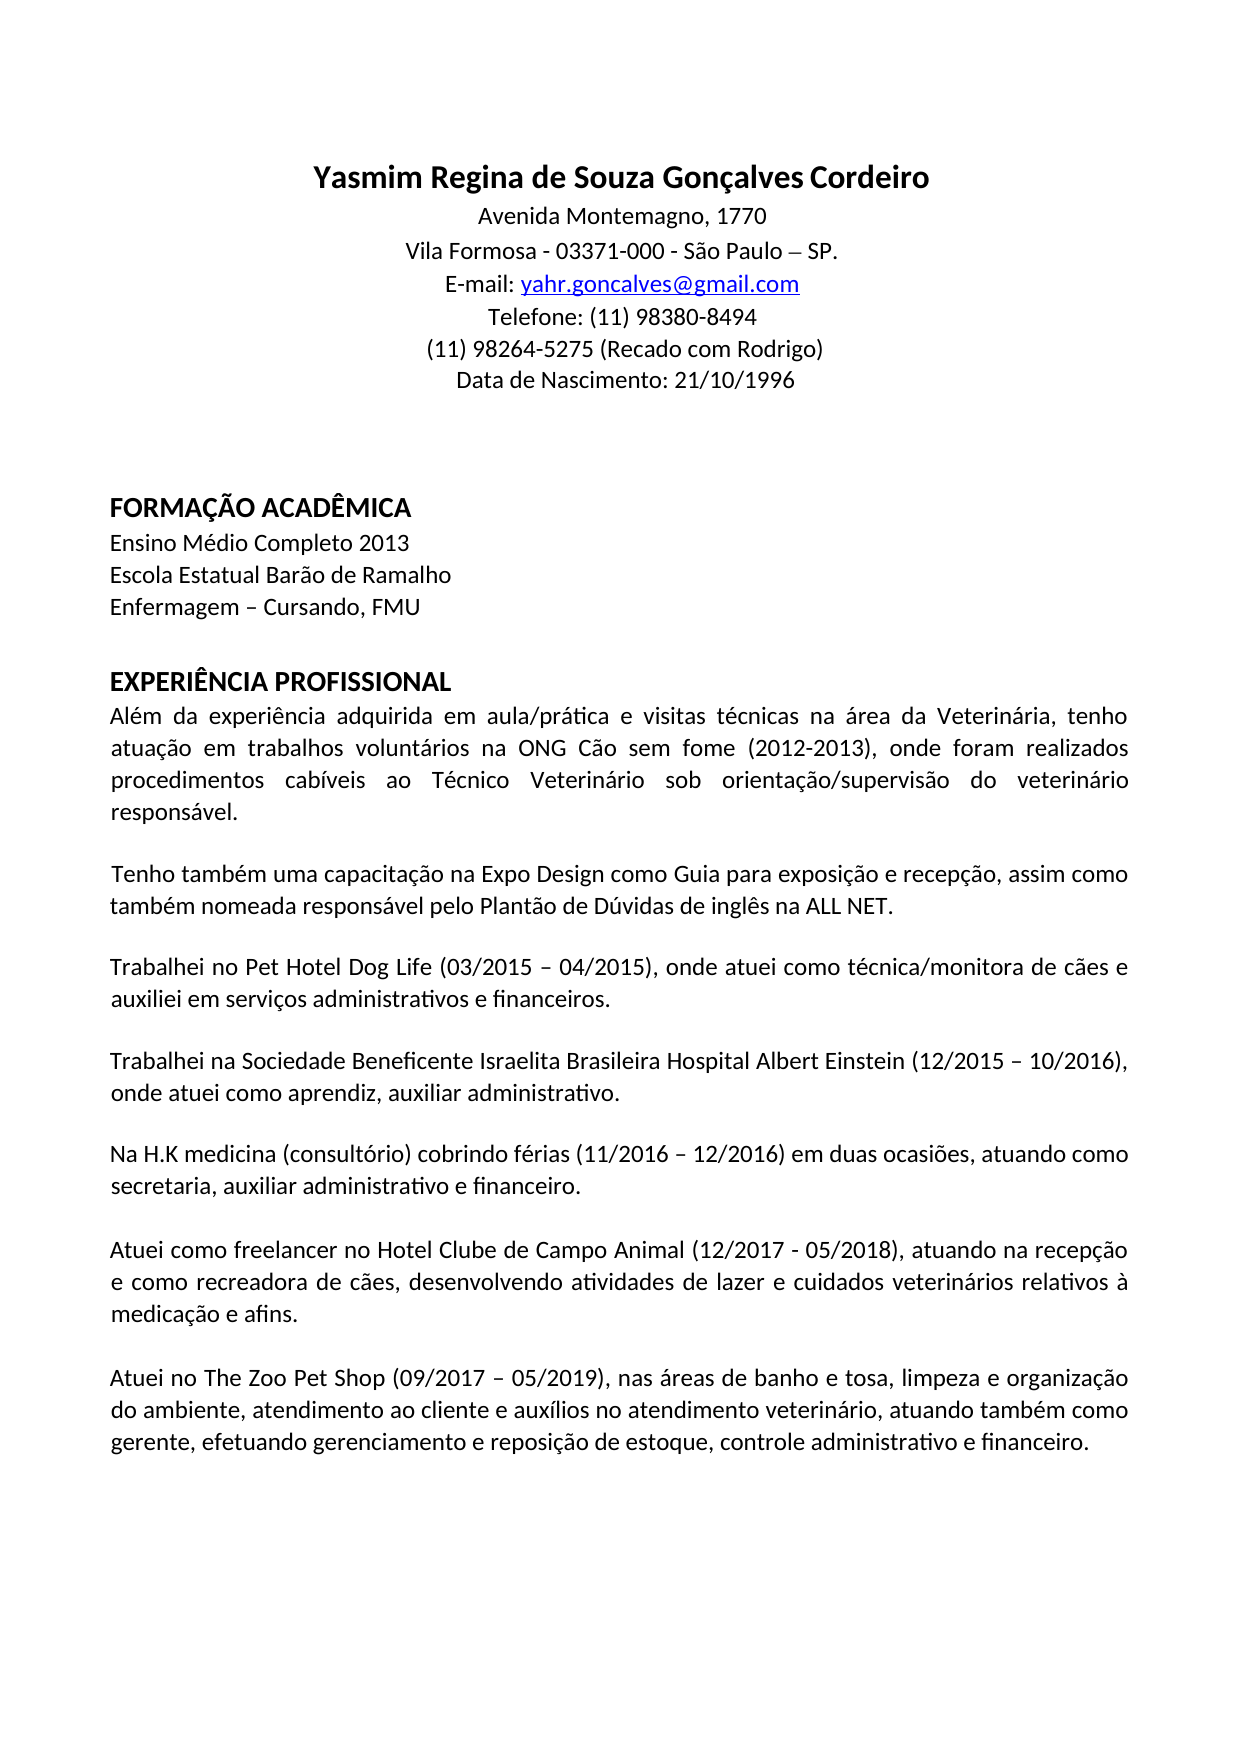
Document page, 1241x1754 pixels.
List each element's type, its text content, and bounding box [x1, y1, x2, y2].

text Telefone: (11) 98380-8494 [115, 301, 1130, 331]
text Enfermagem – Cursando, FMU [109, 591, 1130, 622]
text Além da experiência adquirida em aula/prática e visitas técnicas na área da Veterinária, tenho atuação em trabalhos voluntários na ONG Cão sem fome (2012-2013), onde foram realizados procedimentos cabíveis ao Técnico Veterinário sob orientação/supervisão do veterinário responsável. [109, 701, 1130, 827]
text Atuei no The Zoo Pet Shop (09/2017 – 05/2019), nas áreas de banho e tosa, limpeza e organização do ambiente, atendimento ao cliente e auxílios no atendimento veterinário, atuando também como gerente, efetuando gerenciamento e reposição de estoque, controle administrativo e financeiro. [109, 1363, 1130, 1457]
text Avenida Montemagno, 1770 [115, 200, 1130, 230]
text E-mail: yahr.goncalves@gmail.com [114, 268, 1130, 298]
text Na H.K medicina (consultório) cobrindo férias (11/2016 – 12/2016) em duas ocasiões, atuando como secretaria, auxiliar administrativo e financeiro. [109, 1138, 1130, 1201]
text Trabalhei no Pet Hotel Dog Life (03/2015 – 04/2015), onde atuei como técnica/monitora de cães e auxiliei em serviços administrativos e financeiros. [109, 951, 1130, 1014]
subtitle FORMAÇÃO ACADÊMICA [109, 489, 1130, 525]
text Trabalhei na Sociedade Beneficente Israelita Brasileira Hospital Albert Einstein (12/2015 – 10/2016), onde atuei como aprendiz, auxiliar administrativo. [109, 1045, 1130, 1107]
text (11) 98264-5275 (Recado com Rodrigo) Data de Nascimento: 21/10/1996 [400, 333, 850, 394]
text Yasmim Regina de Souza Gonçalves Cordeiro [113, 156, 1130, 197]
text Escola Estatual Barão de Ramalho [109, 559, 1130, 590]
text Tenho também uma capacitação na Expo Design como Guia para exposição e recepção, assim como também nomeada responsável pelo Plantão de Dúvidas de inglês na ALL NET. [109, 858, 1130, 920]
text Ensino Médio Completo 2013 [109, 527, 1130, 557]
subtitle EXPERIÊNCIA PROFISSIONAL [109, 663, 1130, 699]
text Vila Formosa - 03371-000 - São Paulo – SP. [115, 236, 1129, 266]
text Atuei como freelancer no Hotel Clube de Campo Animal (12/2017 - 05/2018), atuando na recepção e como recreadora de cães, desenvolvendo atividades de lazer e cuidados veterinários relativos à medicação e afins. [109, 1234, 1130, 1329]
